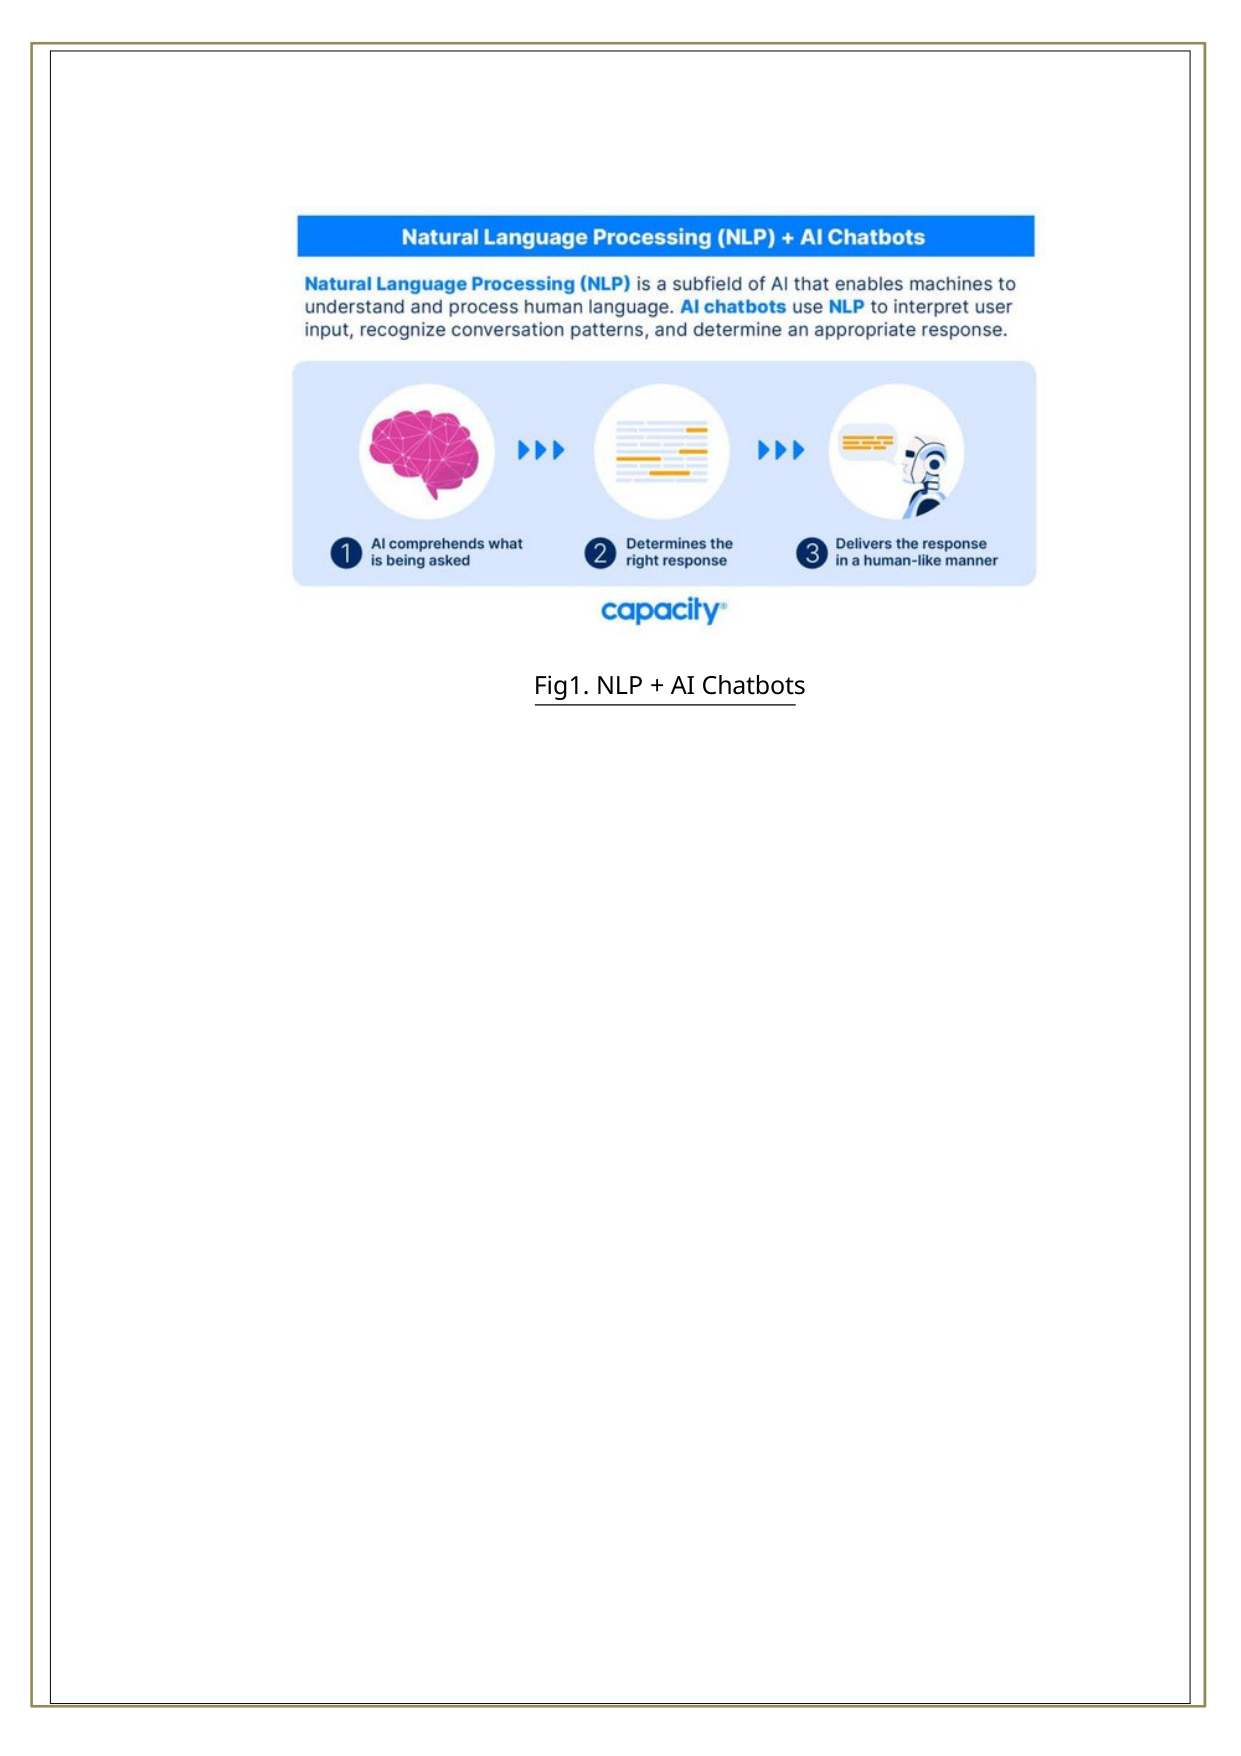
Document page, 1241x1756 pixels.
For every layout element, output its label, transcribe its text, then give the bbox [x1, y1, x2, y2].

picture [19, 32, 1217, 1718]
text Fig1. NLP + AI Chatbots [177, 668, 1162, 702]
